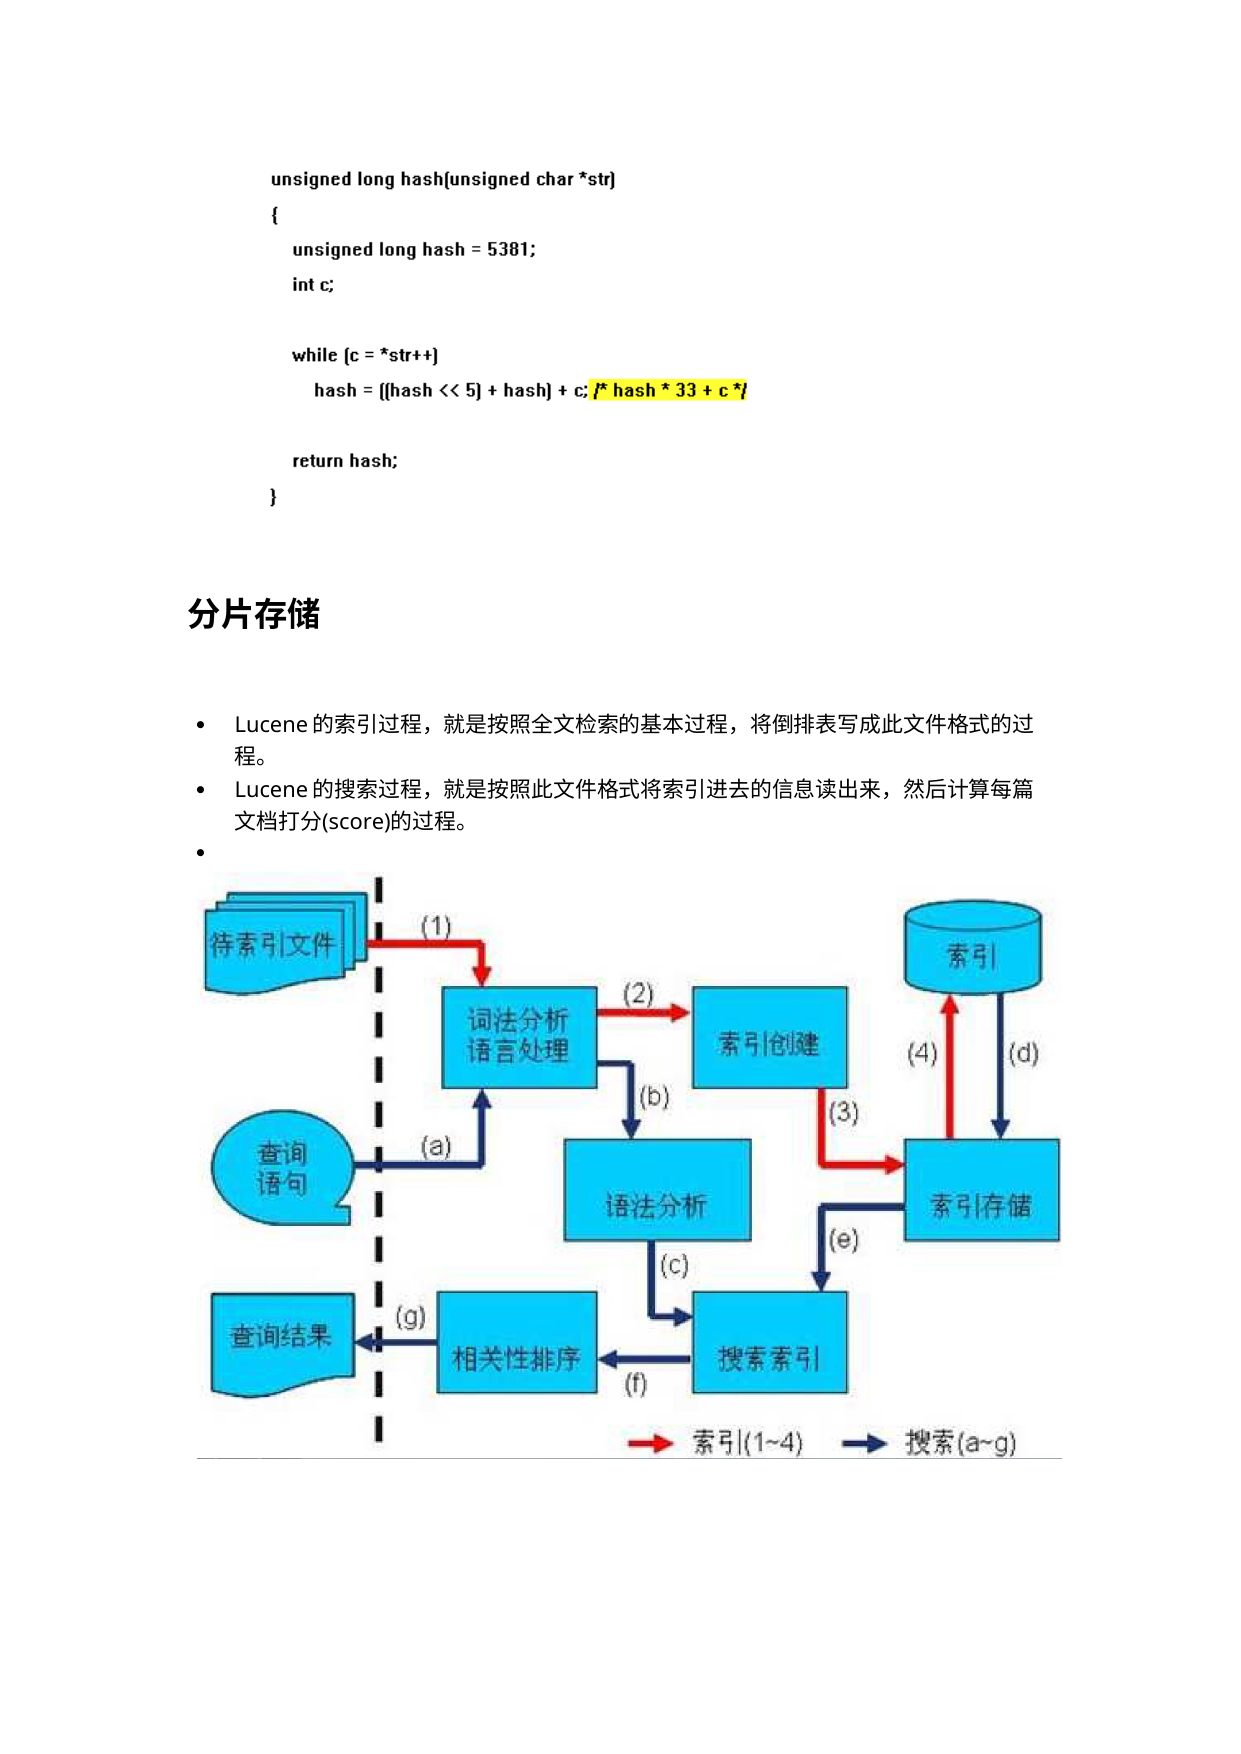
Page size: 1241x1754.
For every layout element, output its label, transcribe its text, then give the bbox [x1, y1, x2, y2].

subtitle 分片存储 [187, 579, 1053, 644]
list Lucene的搜索过程，就是按照此文件格式将索引进去的信息读出来，然后计算每篇文档打分(score)的过程。 [197, 771, 1053, 836]
list Lucene的索引过程，就是按照全文检索的基本过程，将倒排表写成此文件格式的过程。 [197, 706, 1053, 771]
picture [237, 162, 851, 524]
picture [196, 868, 1063, 1459]
